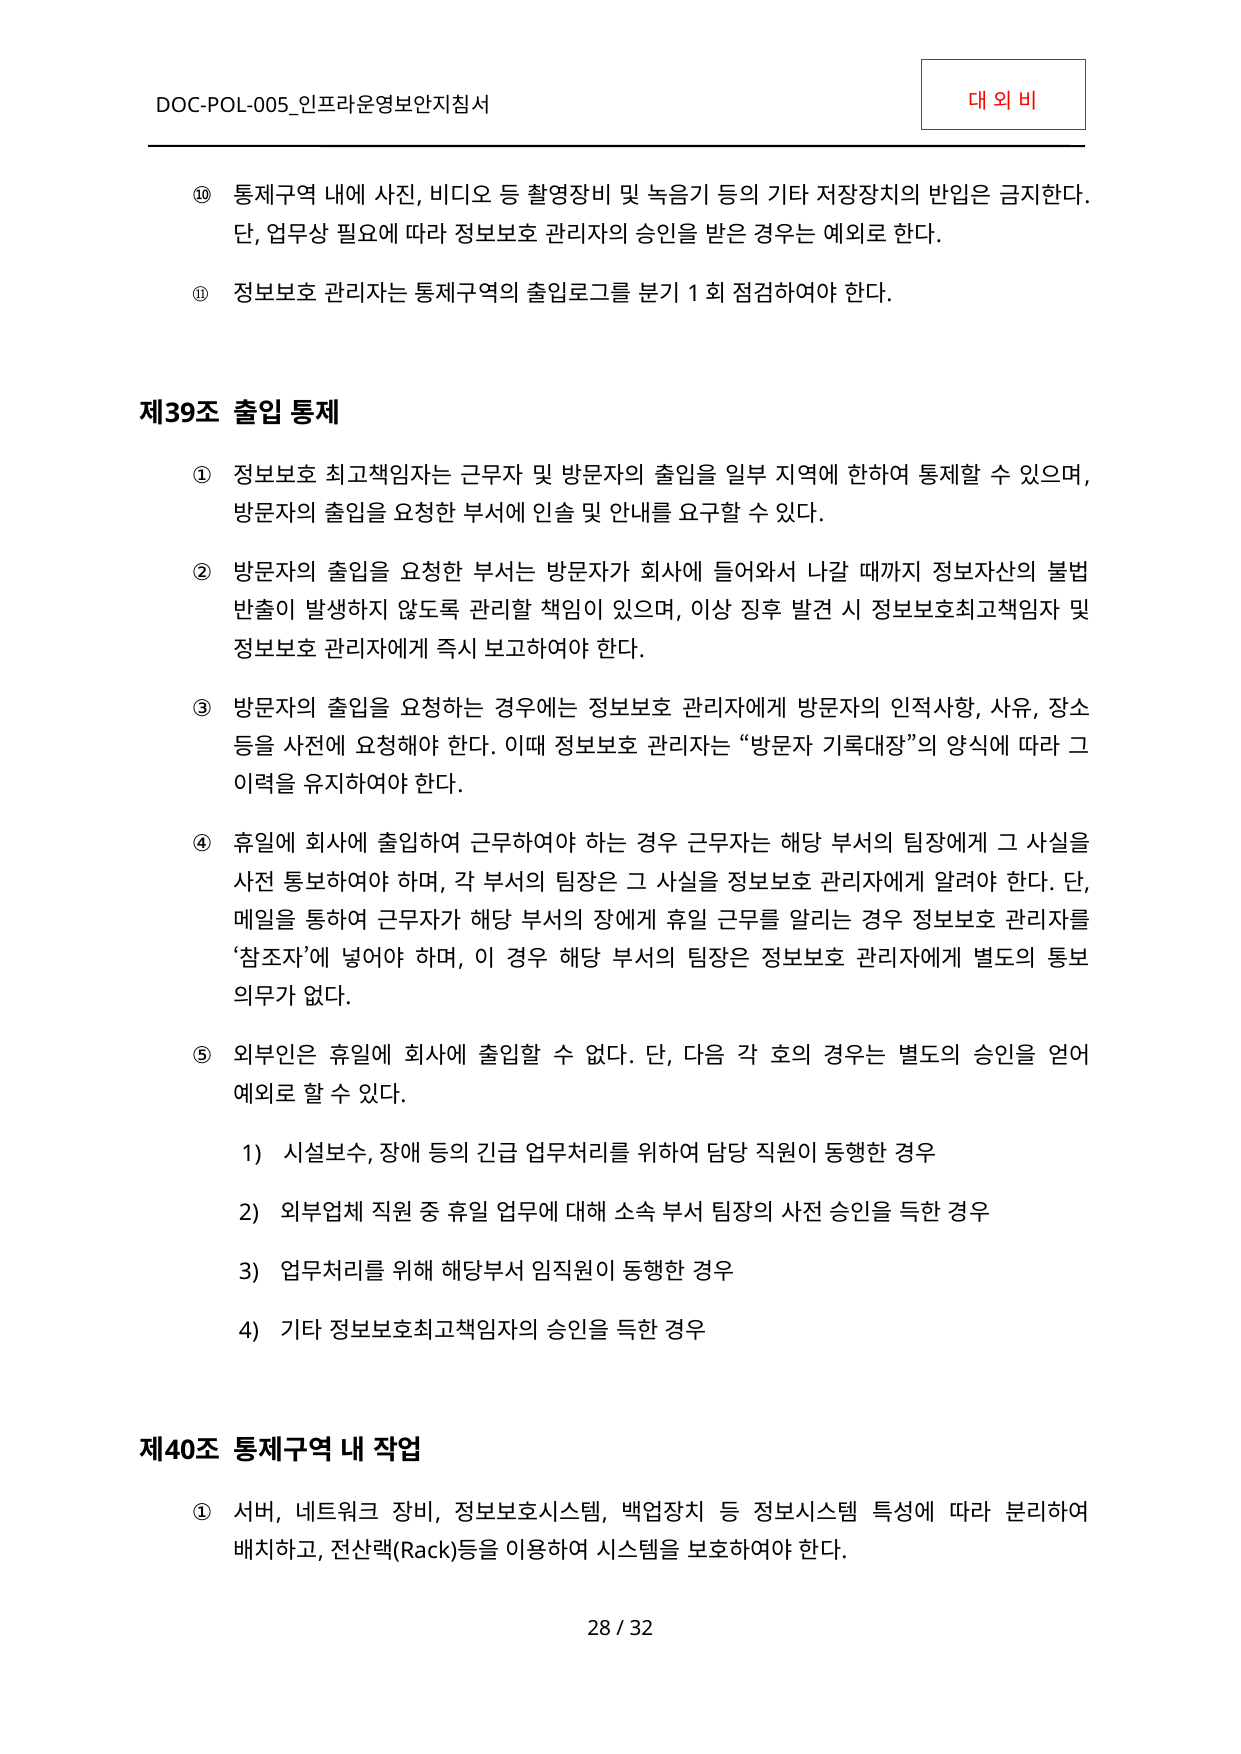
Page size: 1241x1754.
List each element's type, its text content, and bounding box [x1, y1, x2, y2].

text 출입 통제 [139, 391, 1090, 430]
text 휴일에 회사에 출입하여 근무하여야 하는 경우 근무자는 해당 부서의 팀장에게 그 사실을 사전 통보하여야 하며, 각 부서의 팀장은 그 사실을 정보보호 관리자에게 알려야 한다. 단, 메일을 통하여 근무자가 해당 부서의 장에게 휴일 근무를 알리는 경우 정보보호 관리자를 ‘참조자’에 넣어야 하며, 이 경우 해당 부서의 팀장은 정보보호 관리자에게 별도의 통보 의무가 없다. [192, 825, 1090, 1011]
text 정보보호 관리자는 통제구역의 출입로그를 분기 1회 점검하여야 한다. [192, 274, 1090, 308]
list 시설보수, 장애 등의 긴급 업무처리를 위하여 담당 직원이 동행한 경우 [241, 1134, 1090, 1168]
text 외부인은 휴일에 회사에 출입할 수 없다. 단, 다음 각 호의 경우는 별도의 승인을 얻어 예외로 할 수 있다. [192, 1037, 1090, 1109]
text 기타 정보보호최고책임자의 승인을 득한 경우 [239, 1312, 1090, 1345]
text 방문자의 출입을 요청한 부서는 방문자가 회사에 들어와서 나갈 때까지 정보자산의 불법 반출이 발생하지 않도록 관리할 책임이 있으며, 이상 징후 발견 시 정보보호최고책임자 및 정보보호 관리자에게 즉시 보고하여야 한다. [192, 554, 1090, 664]
text 통제구역 내에 사진, 비디오 등 촬영장비 및 녹음기 등의 기타 저장장치의 반입은 금지한다. 단, 업무상 필요에 따라 정보보호 관리자의 승인을 받은 경우는 예외로 한다. [192, 177, 1090, 249]
text 통제구역 내 작업 [139, 1428, 1090, 1467]
text 업무처리를 위해 해당부서 임직원이 동행한 경우 [239, 1253, 1090, 1286]
list 정보보호 최고책임자는 근무자 및 방문자의 출입을 일부 지역에 한하여 통제할 수 있으며, 방문자의 출입을 요청한 부서에 인솔 및 안내를 요구할 수 있다. [192, 457, 1090, 528]
list 서버, 네트워크 장비, 정보보호시스템, 백업장치 등 정보시스템 특성에 따라 분리하여 배치하고, 전산랙(Rack)등을 이용하여 시스템을 보호하여야 한다. [192, 1494, 1090, 1566]
text 외부업체 직원 중 휴일 업무에 대해 소속 부서 팀장의 사전 승인을 득한 경우 [239, 1194, 1090, 1227]
text 방문자의 출입을 요청하는 경우에는 정보보호 관리자에게 방문자의 인적사항, 사유, 장소 등을 사전에 요청해야 한다. 이때 정보보호 관리자는 “방문자 기록대장”의 양식에 따라 그 이력을 유지하여야 한다. [192, 689, 1090, 799]
